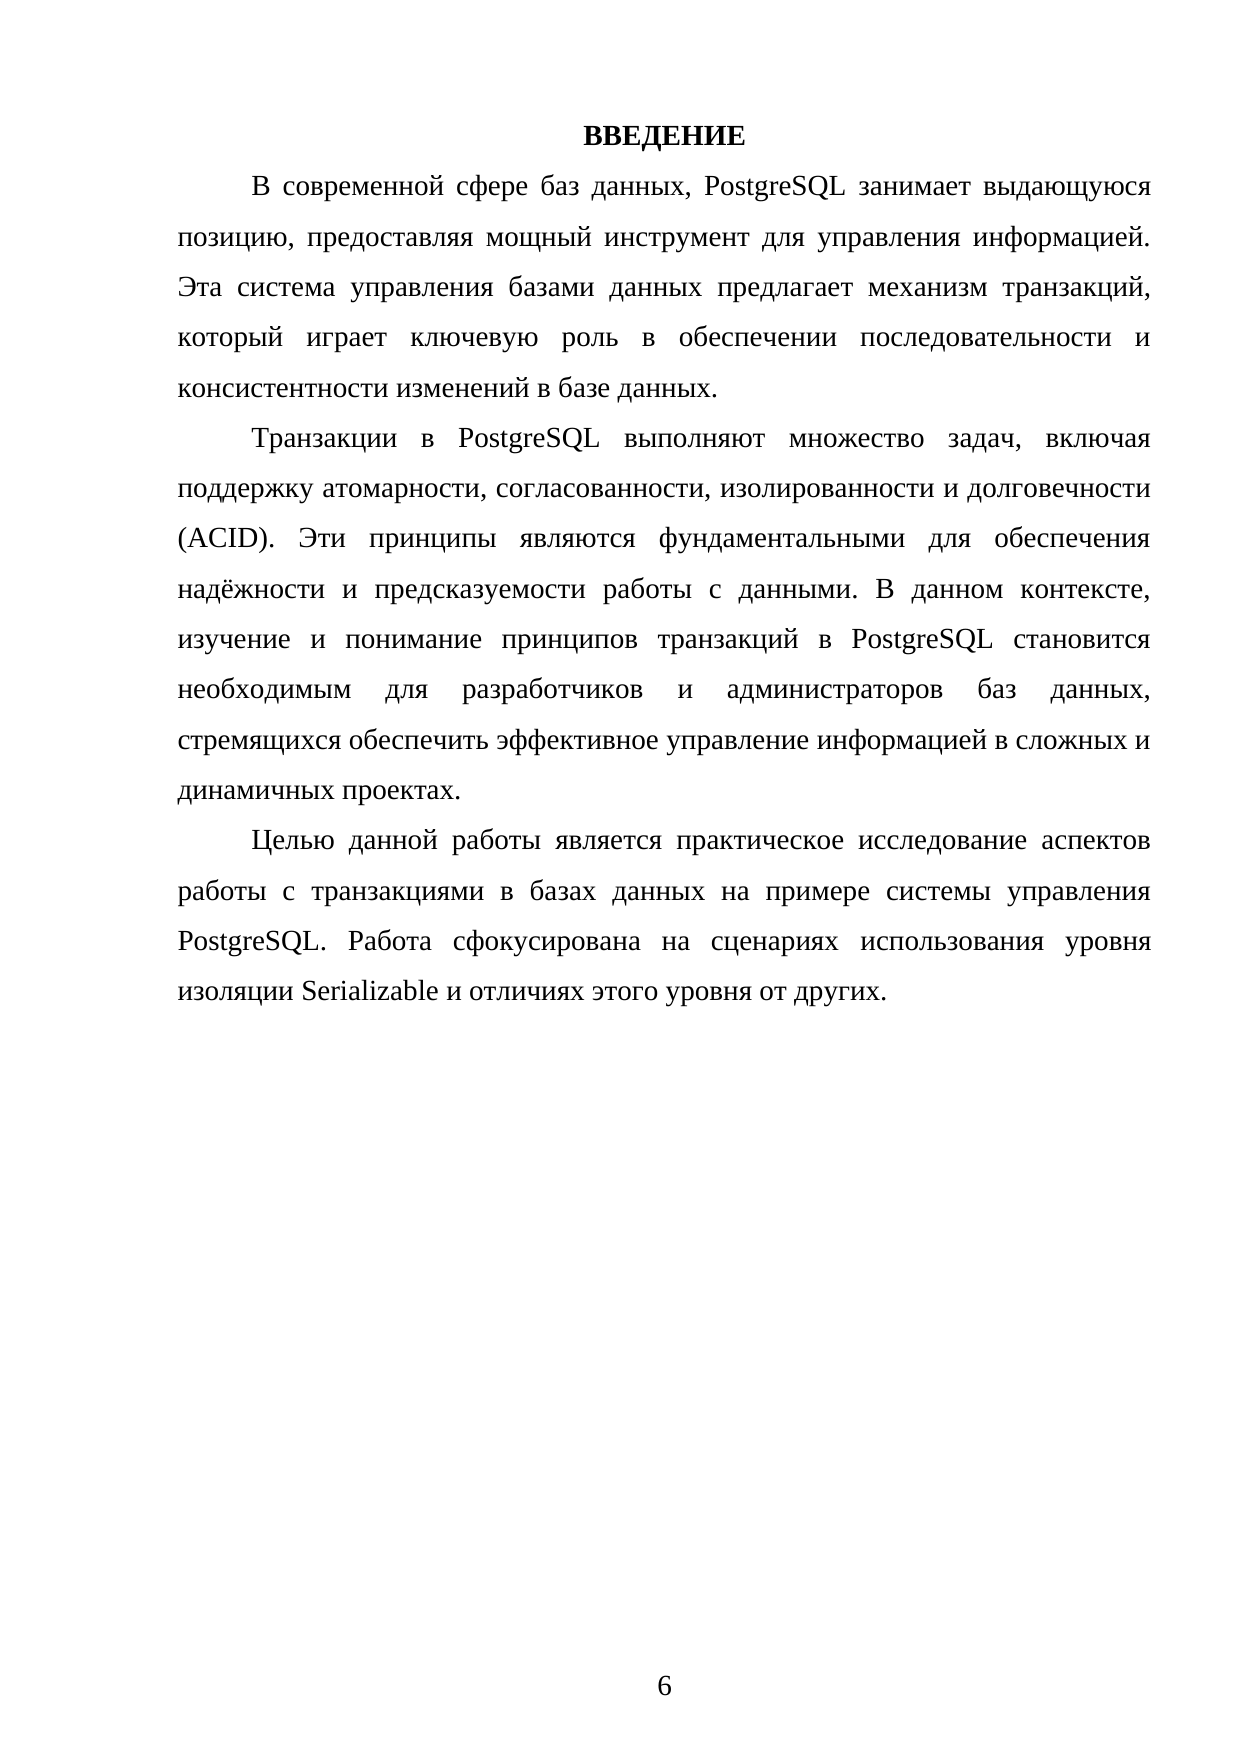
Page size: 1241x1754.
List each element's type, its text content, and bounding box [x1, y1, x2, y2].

title ВВЕДЕНИЕ [177, 118, 1152, 152]
text Целью данной работы является практическое исследование аспектов работы с транзакциями в базах данных на примере системы управления PostgreSQL. Работа сфокусирована на сценариях использования уровня изоляции Serializable и отличиях этого уровня от других. [177, 822, 1152, 1007]
text Транзакции в PostgreSQL выполняют множество задач, включая поддержку атомарности, согласованности, изолированности и долговечности (ACID). Эти принципы являются фундаментальными для обеспечения надёжности и предсказуемости работы с данными. В данном контексте, изучение и понимание принципов транзакций в PostgreSQL становится необходимым для разработчиков и администраторов баз данных, стремящихся обеспечить эффективное управление информацией в сложных и динамичных проектах. [177, 420, 1152, 806]
text В современной сфере баз данных, PostgreSQL занимает выдающуюся позицию, предоставляя мощный инструмент для управления информацией. Эта система управления базами данных предлагает механизм транзакций, который играет ключевую роль в обеспечении последовательности и консистентности изменений в базе данных. [177, 168, 1152, 403]
